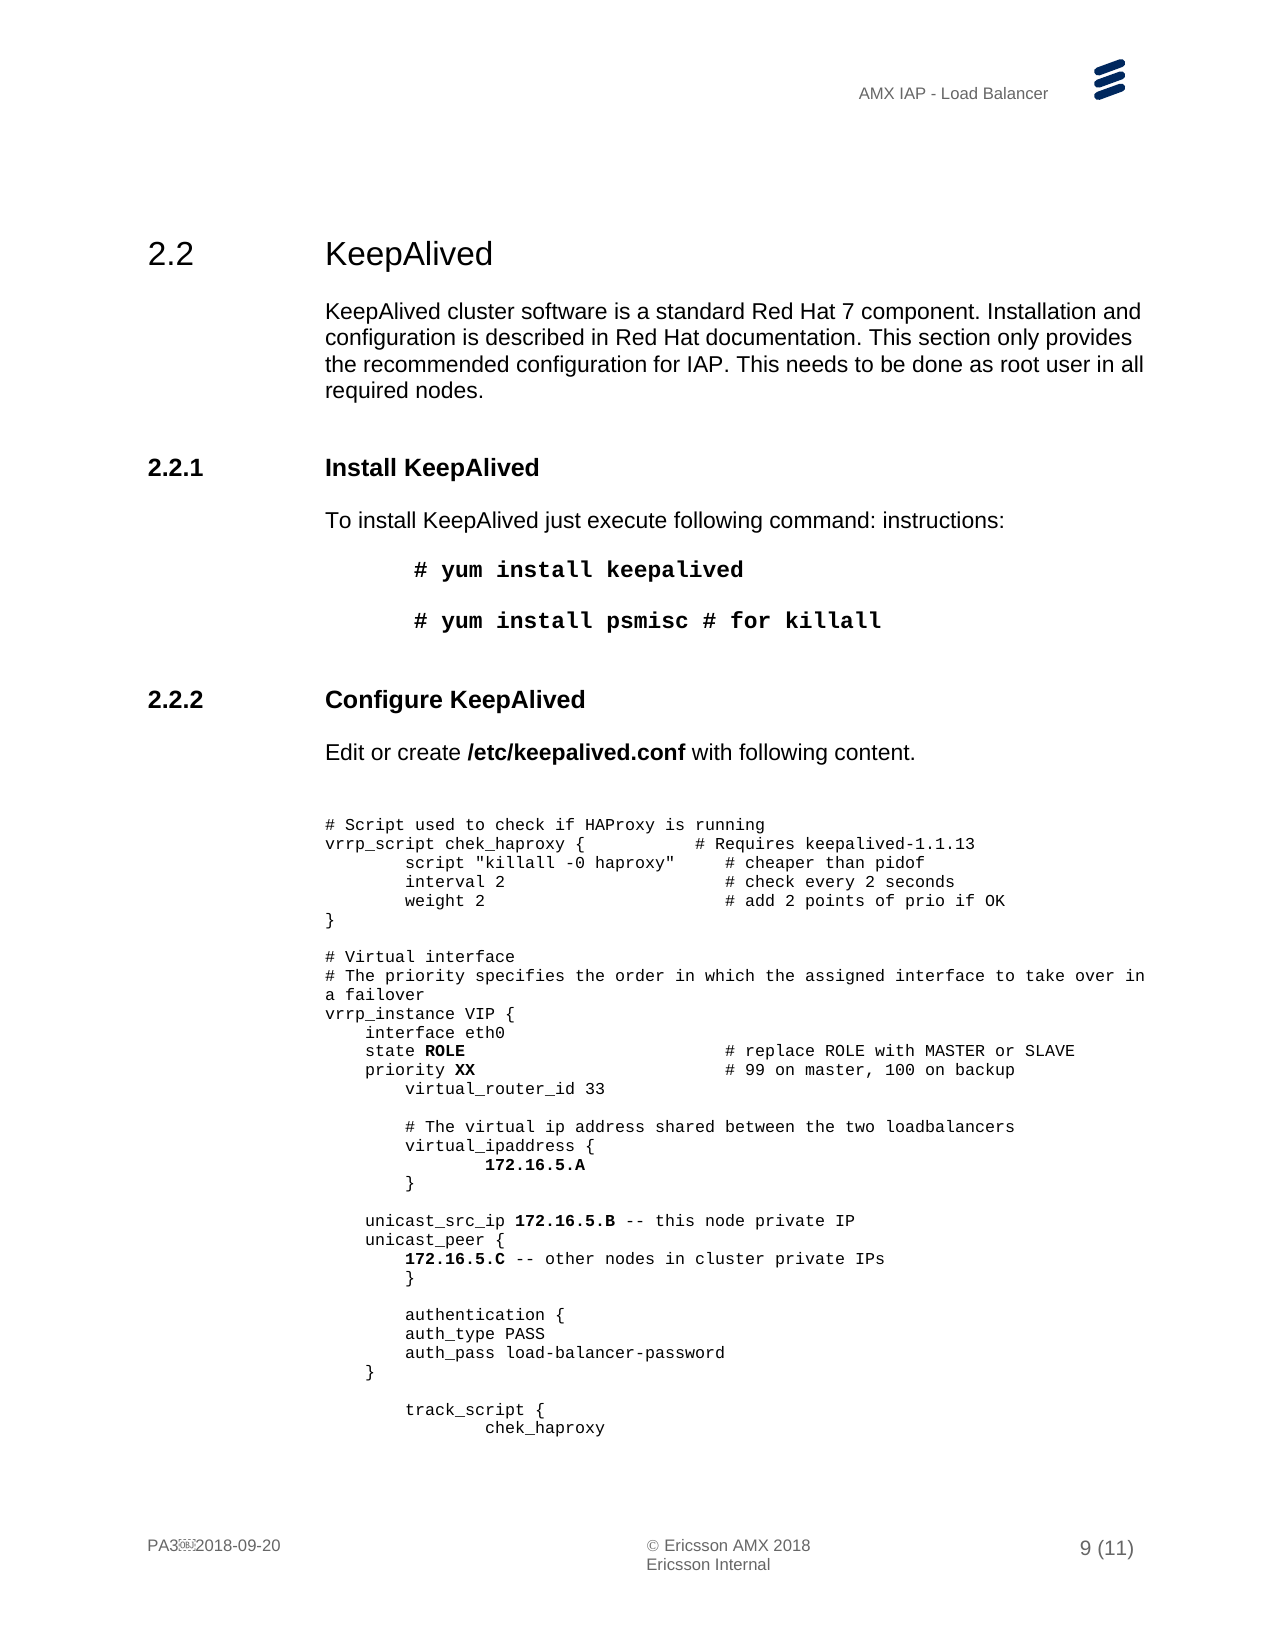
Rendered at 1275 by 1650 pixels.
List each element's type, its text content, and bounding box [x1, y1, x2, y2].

text authentication { [325, 1307, 1157, 1326]
subtitle KeepAlived [148, 234, 1157, 273]
text # The priority specifies the order in which the assigned interface to take over in a failover [325, 968, 1157, 1005]
text 172.16.5.C -- other nodes in cluster private IPs [325, 1250, 1157, 1269]
text To install KeepAlived just execute following command: instructions: [325, 507, 1157, 533]
text unicast_peer { [325, 1232, 1157, 1250]
text # Script used to check if HAProxy is running [325, 817, 1157, 836]
text Edit or create /etc/keepalived.conf with following content. [325, 739, 1157, 765]
text } [325, 1269, 1157, 1288]
text chek_haproxy [325, 1420, 1157, 1439]
text virtual_ipaddress { [325, 1137, 1157, 1156]
subtitle Configure KeepAlived [148, 685, 1157, 714]
text weight 2 # add 2 points of prio if OK [325, 892, 1157, 911]
text KeepAlived cluster software is a standard Red Hat 7 component. Installation and configuration is described in Red Hat documentation. This section only provides the recommended configuration for IAP. This needs to be done as root user in all required nodes. [325, 298, 1157, 403]
text interface eth0 [325, 1024, 1157, 1043]
text auth_type PASS [325, 1326, 1157, 1345]
text 172.16.5.A [325, 1156, 1157, 1175]
text # The virtual ip address shared between the two loadbalancers [325, 1118, 1157, 1137]
text # Virtual interface [325, 949, 1157, 968]
text } [325, 1175, 1157, 1194]
text } [325, 911, 1157, 930]
text state ROLE # replace ROLE with MASTER or SLAVE [325, 1043, 1157, 1062]
subtitle Install KeepAlived [148, 453, 1157, 482]
text interval 2 # check every 2 seconds [325, 873, 1157, 892]
text } [325, 1363, 1157, 1382]
text auth_pass load-balancer-password [325, 1345, 1157, 1363]
text vrrp_script chek_haproxy { # Requires keepalived-1.1.13 [325, 836, 1157, 854]
text virtual_router_id 33 [325, 1081, 1157, 1099]
text priority XX # 99 on master, 100 on backup [325, 1062, 1157, 1081]
text track_script { [325, 1401, 1157, 1420]
text script "killall -0 haproxy" # cheaper than pidof [325, 854, 1157, 873]
text # yum install keepalived [413, 558, 1157, 584]
text # yum install psmisc # for killall [413, 609, 1157, 635]
text vrrp_instance VIP { [325, 1005, 1157, 1024]
text unicast_src_ip 172.16.5.B -- this node private IP [325, 1213, 1157, 1232]
